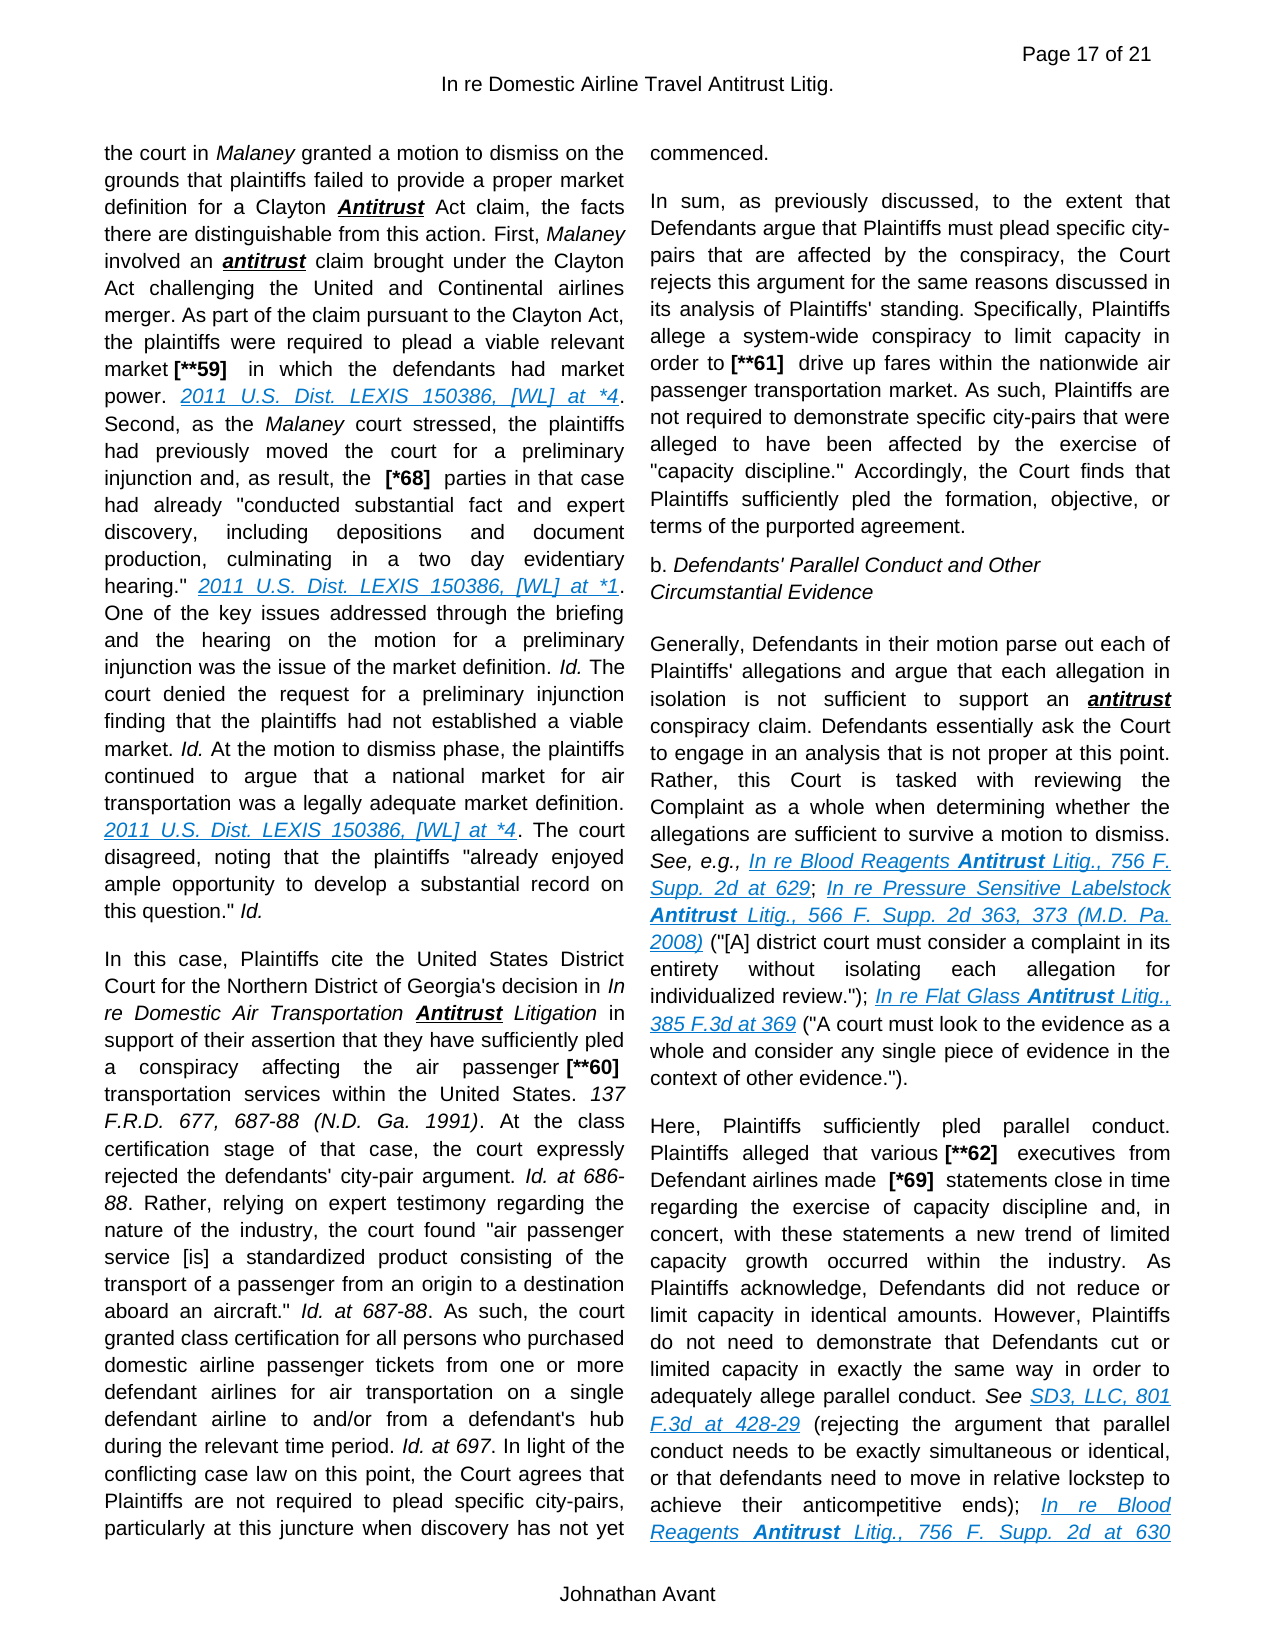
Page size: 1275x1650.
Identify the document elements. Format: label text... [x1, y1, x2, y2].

text Generally, Defendants in their motion parse out each of Plaintiffs' allegations and argue that each allegation in isolation is not sufficient to support an antitrust conspiracy claim. Defendants essentially ask the Court to engage in an analysis that is not proper at this point. Rather, this Court is tasked with reviewing the Complaint as a whole when determining whether the allegations are sufficient to survive a motion to dismiss. See, e.g., In re Blood Reagents Antitrust Litig., 756 F. Supp. 2d at 629; In re Pressure Sensitive Labelstock Antitrust Litig., 566 F. Supp. 2d 363, 373 (M.D. Pa. 2008) ("[A] district court must consider a complaint in its entirety without isolating each allegation for individualized review."); In re Flat Glass Antitrust Litig., 385 F.3d at 369 ("A court must look to the evidence as a whole and consider any single piece of evidence in the context of other evidence."). [650, 925, 1171, 1089]
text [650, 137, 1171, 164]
text In this case, Plaintiffs cite the United States District Court for the Northern District of Georgia's decision in In re Domestic Air Transportation Antitrust Litigation in support of their assertion that they have sufficiently pled a conspiracy affecting the air passenger [**60] transportation services within the United States. 137 F.R.D. 677, 687-88 (N.D. Ga. 1991). At the class certification stage of that case, the court expressly rejected the defendants' city-pair argument. Id. at 686-88. Rather, relying on expert testimony regarding the nature of the industry, the court found "air passenger service [is] a standardized product consisting of the transport of a passenger from an origin to a destination aboard an aircraft." Id. at 687-88. As such, the court granted class certification for all persons who purchased domestic airline passenger tickets from one or more defendant airlines for air transportation on a single defendant airline to and/or from a defendant's hub during the relevant time period. Id. at 697. In light of the conflicting case law on this point, the Court agrees that Plaintiffs are not required to plead specific city-pairs, particularly at this juncture when discovery has not yet commenced. [104, 944, 625, 1539]
text In sum, as previously discussed, to the extent that Defendants argue that Plaintiffs must plead specific city-pairs that are affected by the conspiracy, the Court rejects this argument for the same reasons discussed in its analysis of Plaintiffs' standing. Specifically, Plaintiffs allege a system-wide conspiracy to limit capacity in order to [**61] drive up fares within the nationwide air passenger transportation market. As such, Plaintiffs are not required to demonstrate specific city-pairs that were alleged to have been affected by the exercise of "capacity discipline." Accordingly, the Court finds that Plaintiffs sufficiently pled the formation, objective, or terms of the purported agreement. [650, 185, 1171, 537]
text Generally, Defendants in their motion parse out each of Plaintiffs' allegations and argue that each allegation in isolation is not sufficient to support an antitrust conspiracy claim. Defendants essentially ask the Court to engage in an analysis that is not proper at this point. Rather, this Court is tasked with reviewing the Complaint as a whole when determining whether the allegations are sufficient to survive a motion to dismiss. See, e.g., In re Blood Reagents Antitrust Litig., 756 F. Supp. 2d at 629; In re Pressure Sensitive Labelstock Antitrust Litig., 566 F. Supp. 2d 363, 373 (M.D. Pa. 2008) ("[A] district court must consider a complaint in its entirety without isolating each allegation for individualized review."); In re Flat Glass Antitrust Litig., 385 F.3d at 369 ("A court must look to the evidence as a whole and consider any single piece of evidence in the context of other evidence."). [650, 629, 1171, 924]
text b. Defendants' Parallel Conduct and Other Circumstantial Evidence [650, 550, 1171, 604]
